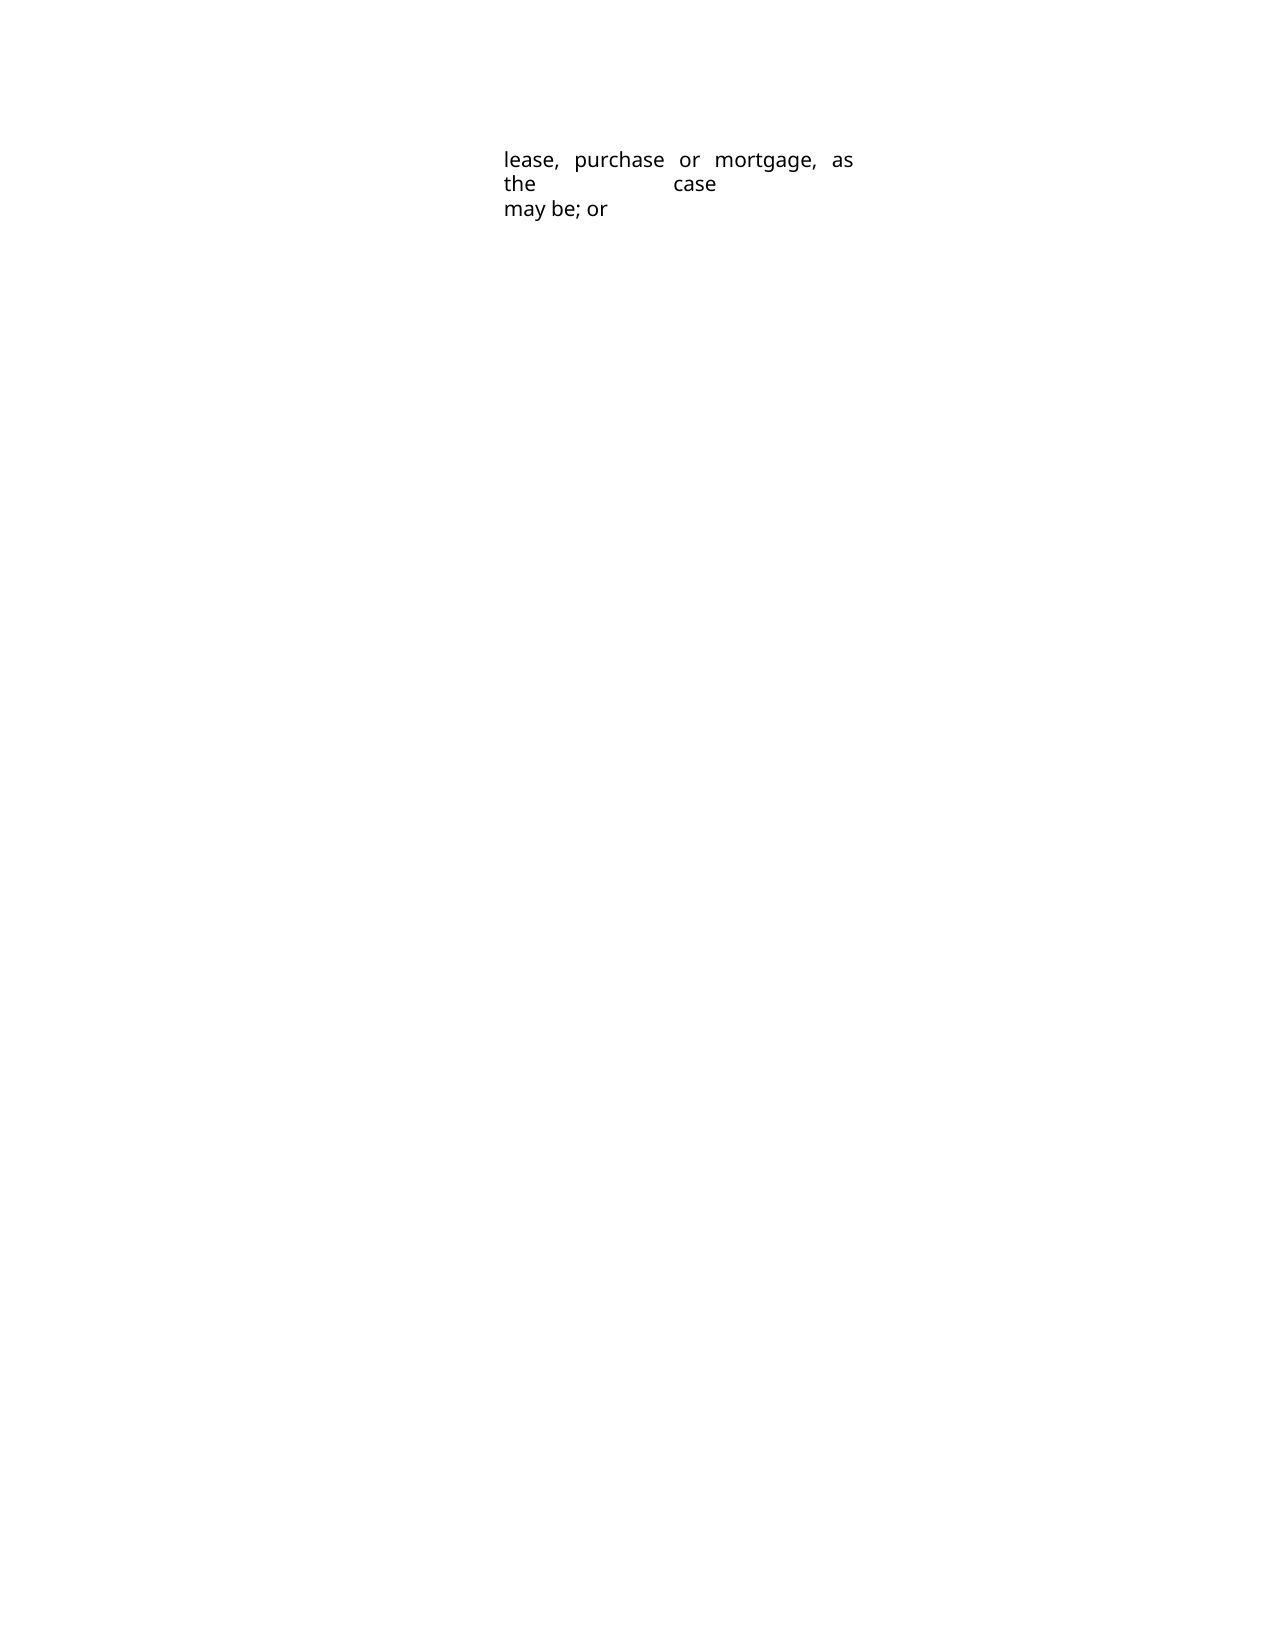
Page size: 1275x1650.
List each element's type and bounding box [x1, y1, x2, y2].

text [504, 147, 854, 221]
